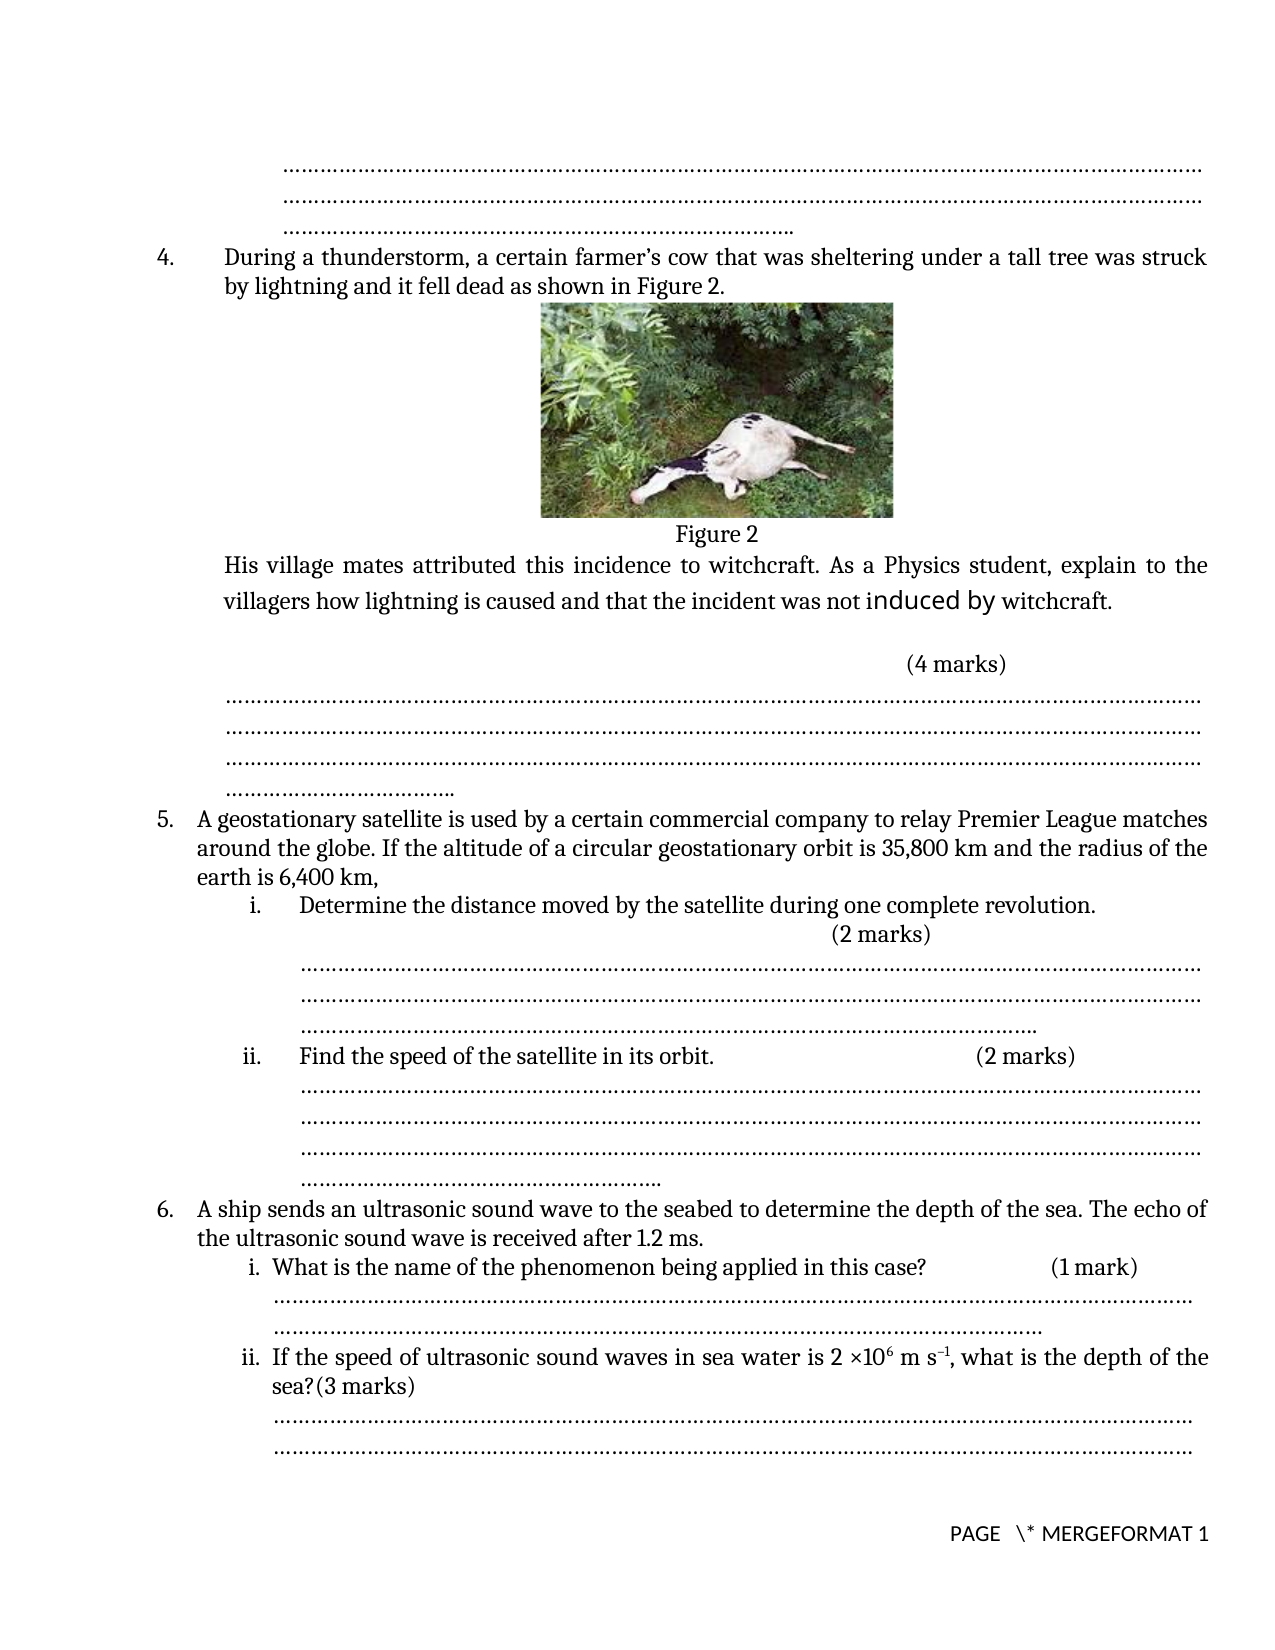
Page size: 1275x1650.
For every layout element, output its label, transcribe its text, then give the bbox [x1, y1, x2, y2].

list …………………………………………………………………………………………………………………………………………………………………………………………………………………………………………………………………………………………………………………………………………………………………………………………………………………………………………………. [299, 1071, 1209, 1193]
list ……………………………………………………………………………………………………………………………………………………………………………………………………………………………………………… [272, 1281, 1209, 1341]
list What is the name of the phenomenon being applied in this case? (1 mark) [260, 1252, 1209, 1281]
list ………………………………………………………………………………………………………………………………………………………………………………………………………………………………………………………………………………………………………………………………………………………………………. [299, 949, 1209, 1040]
list A ship sends an ultrasonic sound wave to the seabed to determine the depth of the sea. The echo of the ultrasonic sound wave is received after 1.2 ms. [157, 1195, 1209, 1252]
picture [538, 300, 895, 518]
list His village mates attributed this incidence to witchcraft. As a Physics student, explain to the villagers how lightning is caused and that the incident was not induced by witchcraft. (4 marks) [224, 551, 1209, 679]
list If the speed of ultrasonic sound waves in sea water is 2 ×106 m s–1, what is the depth of the sea?(3 marks) [260, 1343, 1209, 1401]
list During a thunderstorm, a certain farmer’s cow that was sheltering under a tall tree was struck by lightning and it fell dead as shown in Figure 2. [157, 243, 1209, 301]
list Figure 2 [224, 520, 1209, 549]
list ……………………………………………………………………………………………………………………………………………………………………………………………………………………………………………………………………………………………………………………………………………. [281, 150, 1209, 241]
list Find the speed of the satellite in its orbit. (2 marks) [261, 1042, 1209, 1071]
list Determine the distance moved by the satellite during one complete revolution. (2 marks) [261, 891, 1209, 949]
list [272, 1401, 1209, 1461]
list A geostationary satellite is used by a certain commercial company to relay Premier League matches around the globe. If the altitude of a circular geostationary orbit is 35,800 km and the radius of the earth is 6,400 km, [157, 805, 1209, 891]
